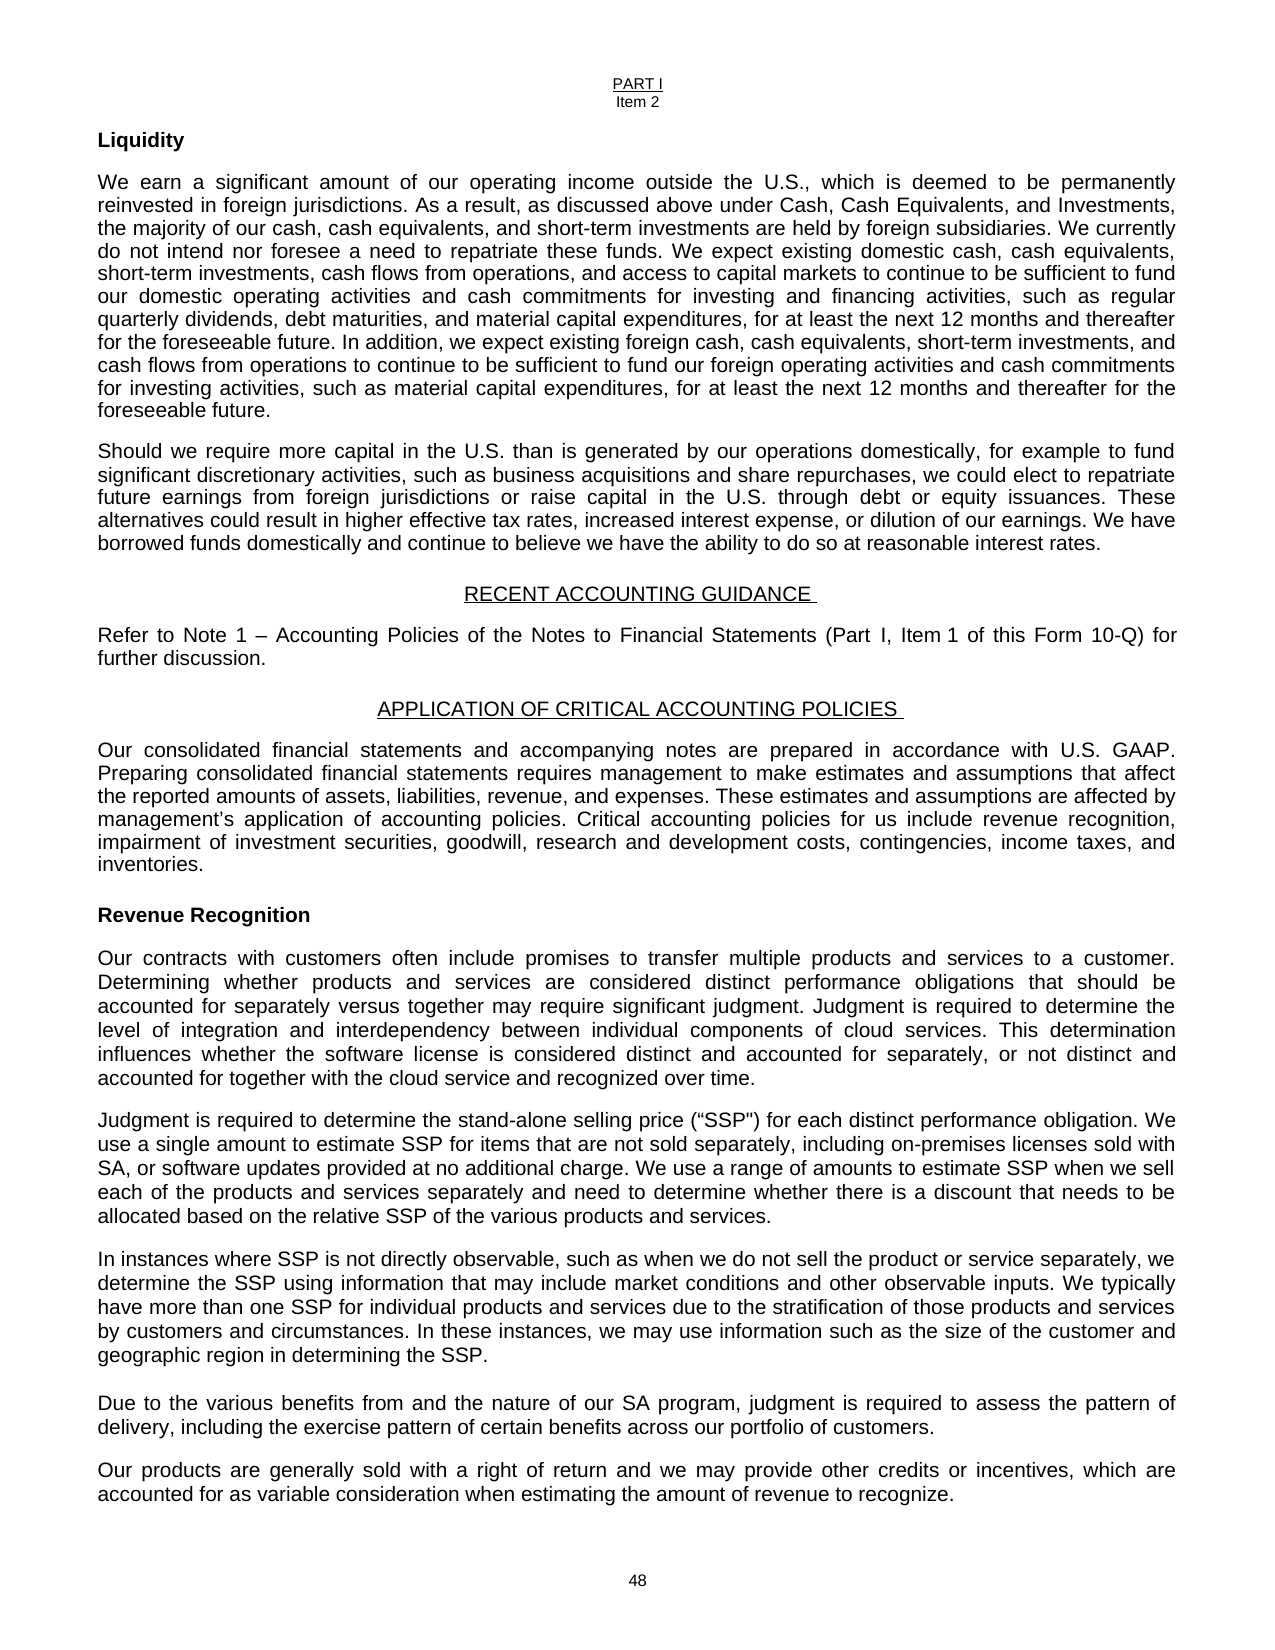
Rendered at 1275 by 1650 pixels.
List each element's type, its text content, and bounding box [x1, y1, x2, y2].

text Revenue Recognition [97, 904, 1177, 927]
text Due to the various benefits from and the nature of our SA program, judgment is required to assess the pattern of delivery, including the exercise pattern of certain benefits across our portfolio of customers. [97, 1391, 1177, 1439]
text APPLICATION OF CRITICAL ACCOUNTING POLICIES [97, 698, 1177, 721]
text We earn a significant amount of our operating income outside the U.S., which is deemed to be permanently reinvested in foreign jurisdictions. As a result, as discussed above under Cash, Cash Equivalents, and Investments, the majority of our cash, cash equivalents, and short-term investments are held by foreign subsidiaries. We currently do not intend nor foresee a need to repatriate these funds. We expect existing domestic cash, cash equivalents, short-term investments, cash flows from operations, and access to capital markets to continue to be sufficient to fund our domestic operating activities and cash commitments for investing and financing activities, such as regular quarterly dividends, debt maturities, and material capital expenditures, for at least the next 12 months and thereafter for the foreseeable future. In addition, we expect existing foreign cash, cash equivalents, short-term investments, and cash flows from operations to continue to be sufficient to fund our foreign operating activities and cash commitments for investing activities, such as material capital expenditures, for at least the next 12 months and thereafter for the foreseeable future. [97, 171, 1177, 422]
text Refer to Note 1 – Accounting Policies of the Notes to Financial Statements (Part I, Item 1 of this Form 10-Q) for further discussion. [97, 624, 1177, 670]
text Our consolidated financial statements and accompanying notes are prepared in accordance with U.S. GAAP. Preparing consolidated financial statements requires management to make estimates and assumptions that affect the reported amounts of assets, liabilities, revenue, and expenses. These estimates and assumptions are affected by management’s application of accounting policies. Critical accounting policies for us include revenue recognition, impairment of investment securities, goodwill, research and development costs, contingencies, income taxes, and inventories. [97, 739, 1177, 876]
text In instances where SSP is not directly observable, such as when we do not sell the product or service separately, we determine the SSP using information that may include market conditions and other observable inputs. We typically have more than one SSP for individual products and services due to the stratification of those products and services by customers and circumstances. In these instances, we may use information such as the size of the customer and geographic region in determining the SSP. [97, 1247, 1177, 1367]
text Judgment is required to determine the stand-alone selling price (“SSP") for each distinct performance obligation. We use a single amount to estimate SSP for items that are not sold separately, including on-premises licenses sold with SA, or software updates provided at no additional charge. We use a range of amounts to estimate SSP when we sell each of the products and services separately and need to determine whether there is a discount that needs to be allocated based on the relative SSP of the various products and services. [97, 1108, 1177, 1228]
text Our contracts with customers often include promises to transfer multiple products and services to a customer. Determining whether products and services are considered distinct performance obligations that should be accounted for separately versus together may require significant judgment. Judgment is required to determine the level of integration and interdependency between individual components of cloud services. This determination influences whether the software license is considered distinct and accounted for separately, or not distinct and accounted for together with the cloud service and recognized over time. [97, 946, 1177, 1089]
text Liquidity [97, 130, 1177, 152]
text Our products are generally sold with a right of return and we may provide other credits or incentives, which are accounted for as variable consideration when estimating the amount of revenue to recognize. [97, 1457, 1177, 1505]
text RECENT ACCOUNTING GUIDANCE [97, 583, 1177, 606]
text Should we require more capital in the U.S. than is generated by our operations domestically, for example to fund significant discretionary activities, such as business acquisitions and share repurchases, we could elect to repatriate future earnings from foreign jurisdictions or raise capital in the U.S. through debt or equity issuances. These alternatives could result in higher effective tax rates, increased interest expense, or dilution of our earnings. We have borrowed funds domestically and continue to believe we have the ability to do so at reasonable interest rates. [97, 441, 1177, 555]
